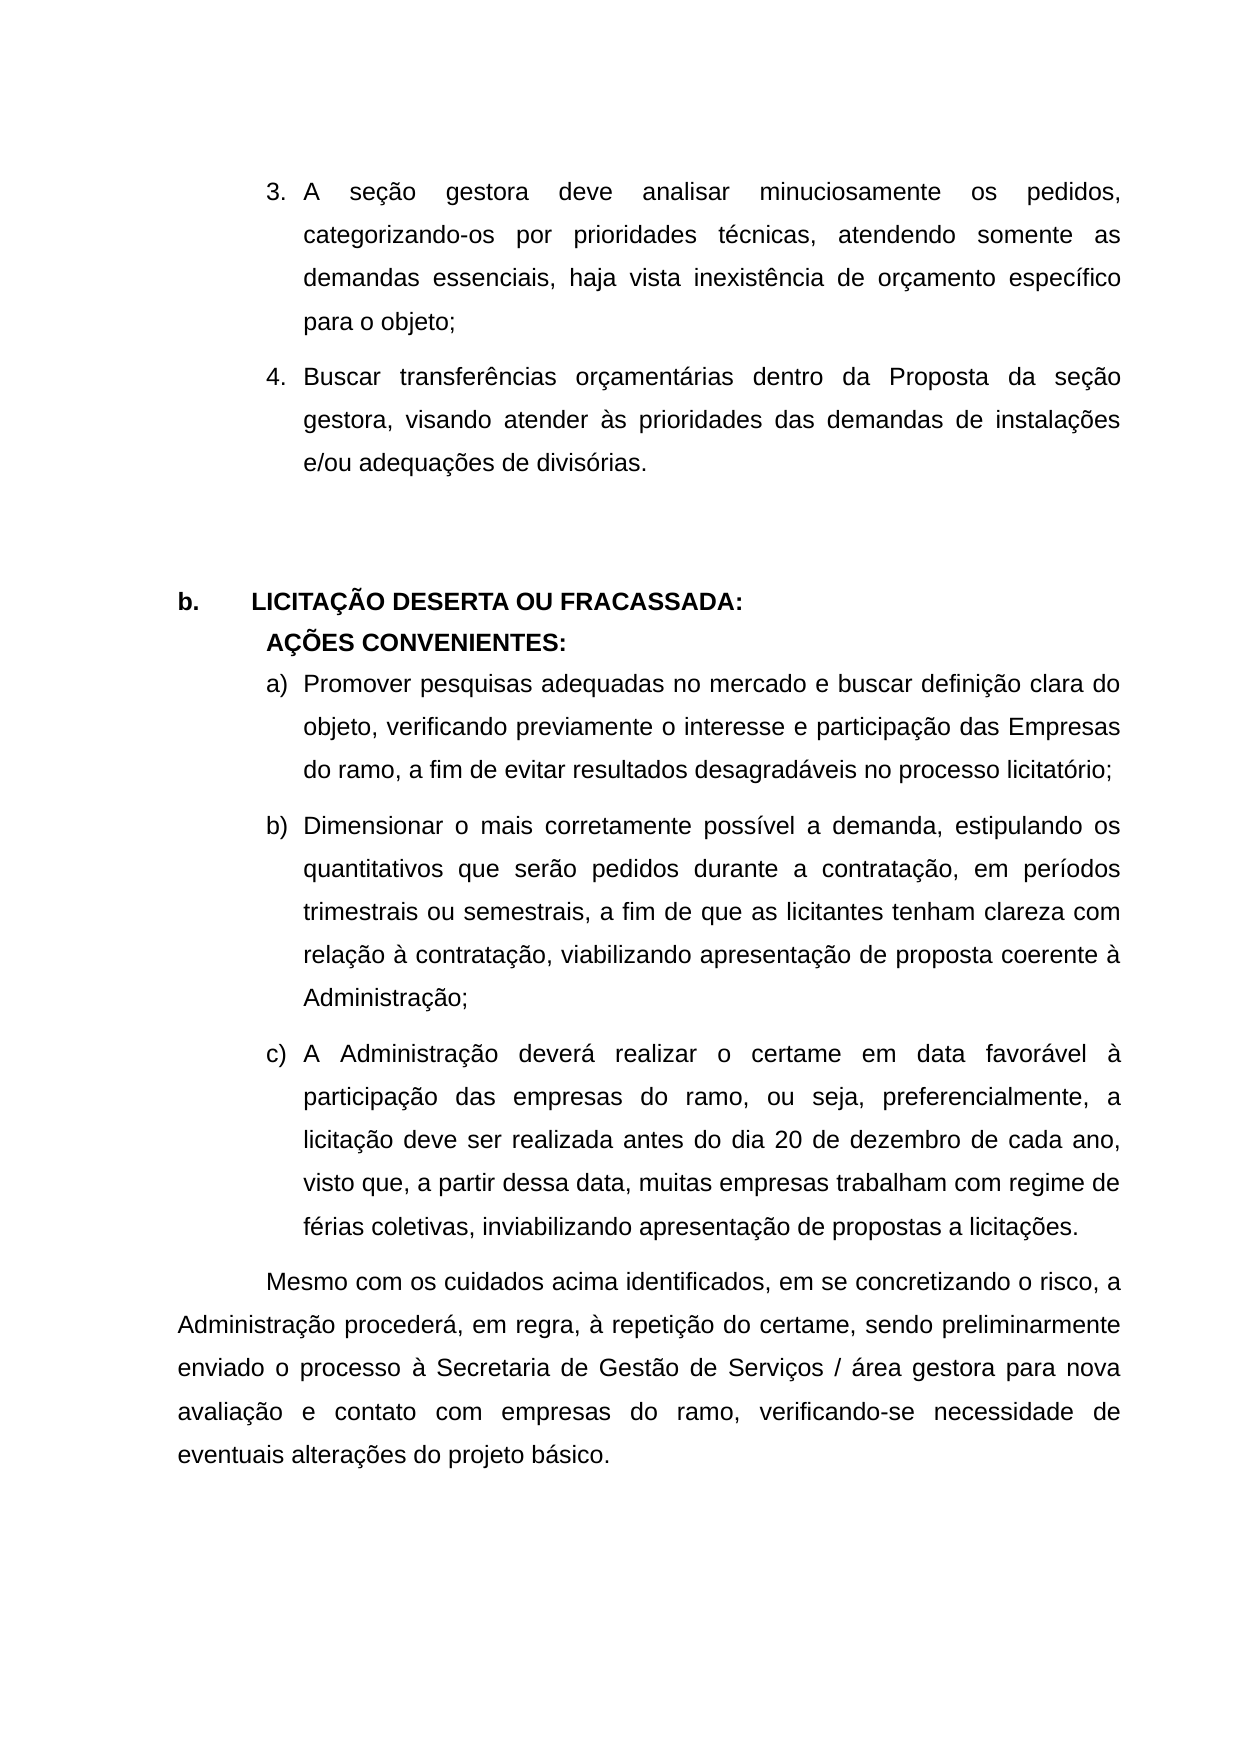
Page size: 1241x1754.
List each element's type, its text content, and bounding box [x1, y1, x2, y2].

list A Administração deverá realizar o certame em data favorável à participação das empresas do ramo, ou seja, preferencialmente, a licitação deve ser realizada antes do dia 20 de dezembro de cada ano, visto que, a partir dessa data, muitas empresas trabalham com regime de férias coletivas, inviabilizando apresentação de propostas a licitações. [266, 1039, 1122, 1240]
text Mesmo com os cuidados acima identificados, em se concretizando o risco, a Administração procederá, em regra, à repetição do certame, sendo preliminarmente enviado o processo à Secretaria de Gestão de Serviços / área gestora para nova avaliação e contato com empresas do ramo, verificando-se necessidade de eventuais alterações do projeto básico. [177, 1267, 1122, 1468]
list Dimensionar o mais corretamente possível a demanda, estipulando os quantitativos que serão pedidos durante a contratação, em períodos trimestrais ou semestrais, a fim de que as licitantes tenham clareza com relação à contratação, viabilizando apresentação de proposta coerente à Administração; [266, 811, 1122, 1012]
subtitle LICITAÇÃO DESERTA OU FRACASSADA: [177, 587, 1122, 615]
list A seção gestora deve analisar minuciosamente os pedidos, categorizando-os por prioridades técnicas, atendendo somente as demandas essenciais, haja vista inexistência de orçamento específico para o objeto; [266, 177, 1122, 335]
list Buscar transferências orçamentárias dentro da Proposta da seção gestora, visando atender às prioridades das demandas de instalações e/ou adequações de divisórias. [266, 362, 1122, 477]
list Promover pesquisas adequadas no mercado e buscar definição clara do objeto, verificando previamente o interesse e participação das Empresas do ramo, a fim de evitar resultados desagradáveis no processo licitatório; [266, 669, 1122, 784]
text AÇÕES CONVENIENTES: [177, 628, 1122, 657]
